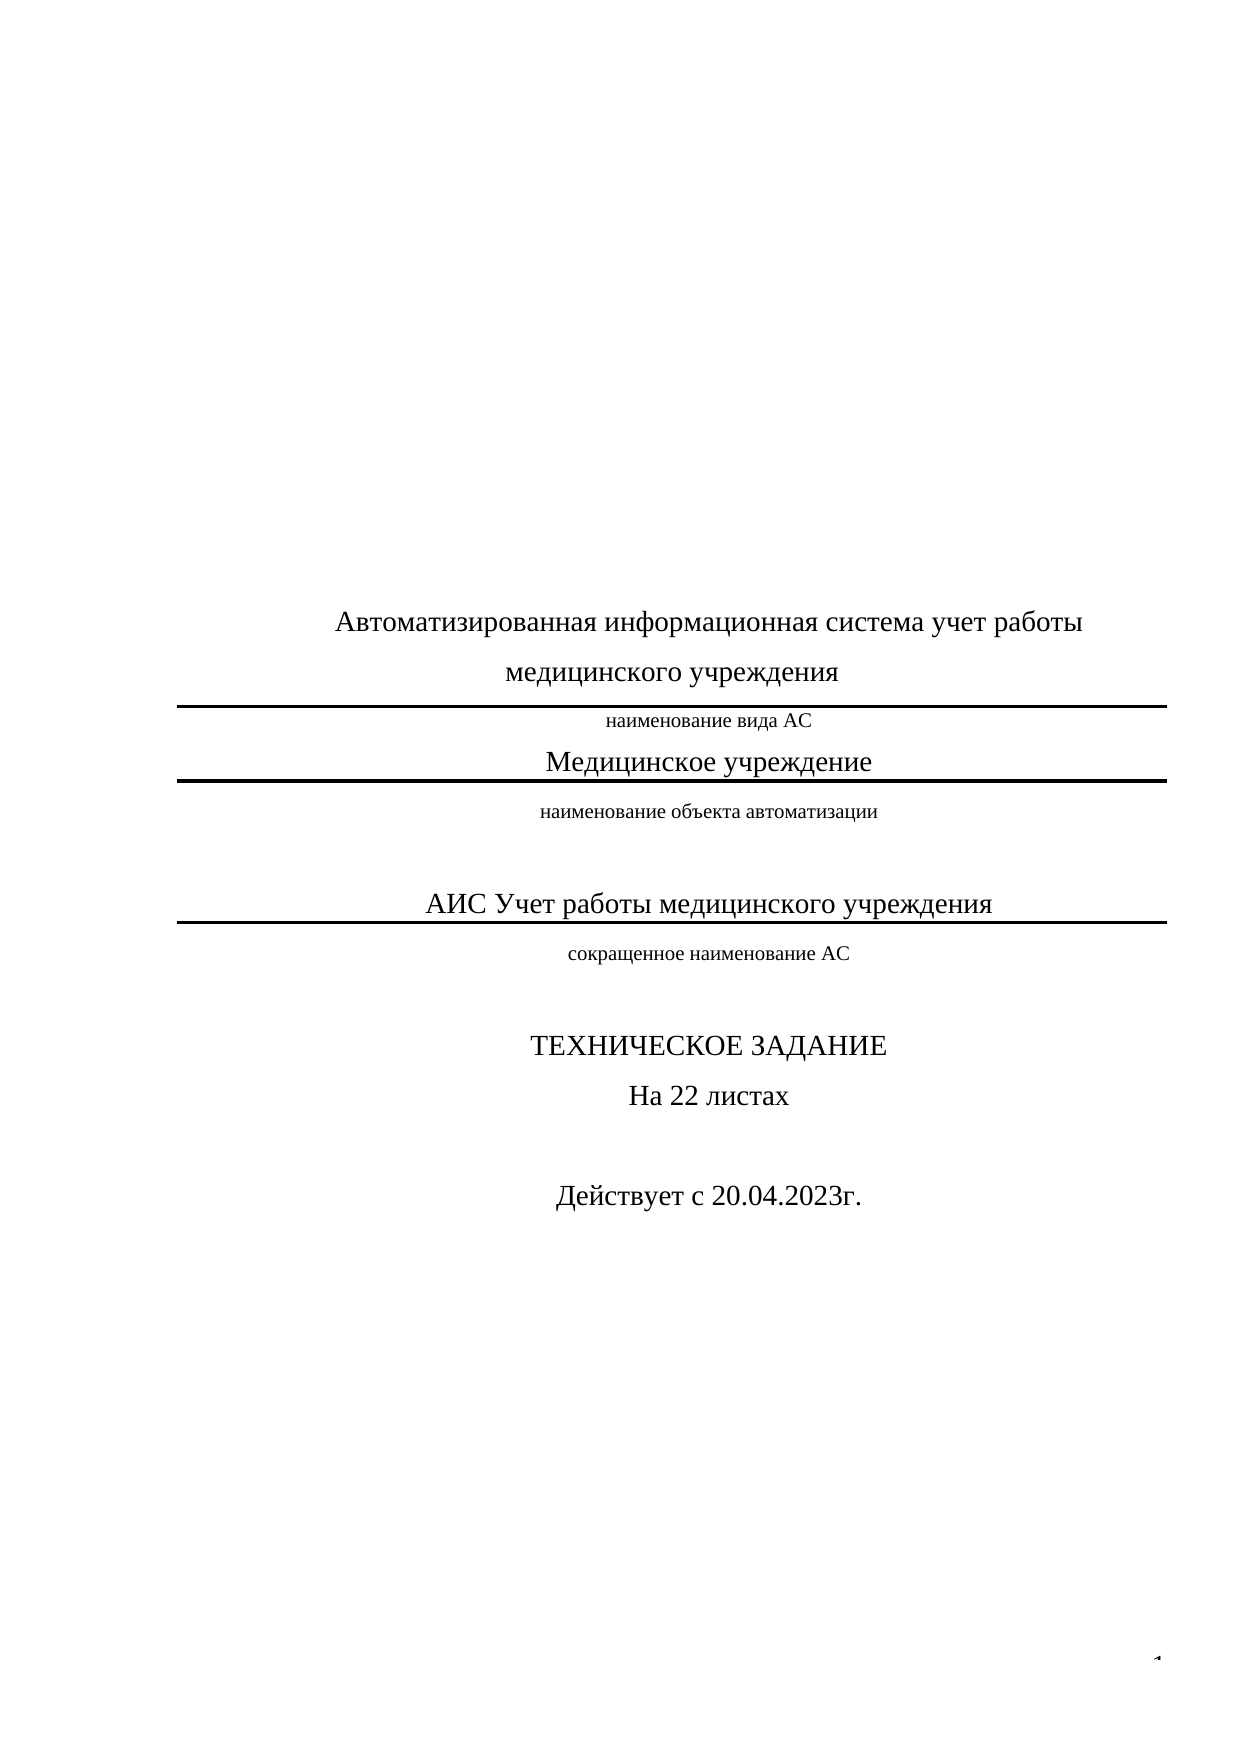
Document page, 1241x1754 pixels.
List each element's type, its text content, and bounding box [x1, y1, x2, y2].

text Медицинское учреждение [177, 741, 1167, 779]
text Автоматизированная информационная система учет работы медицинского учреждения [177, 604, 1167, 688]
text сокращенное наименование АС [177, 941, 1167, 965]
text На 22 листах [177, 1078, 1167, 1111]
text наименование вида АС [177, 708, 1167, 732]
text АИС Учет работы медицинского учреждения [177, 886, 1167, 921]
text наименование объекта автоматизации [177, 799, 1167, 823]
text ТЕХНИЧЕСКОЕ ЗАДАНИЕ [177, 1028, 1167, 1061]
text Действует с 20.04.2023г. [177, 1178, 1167, 1212]
